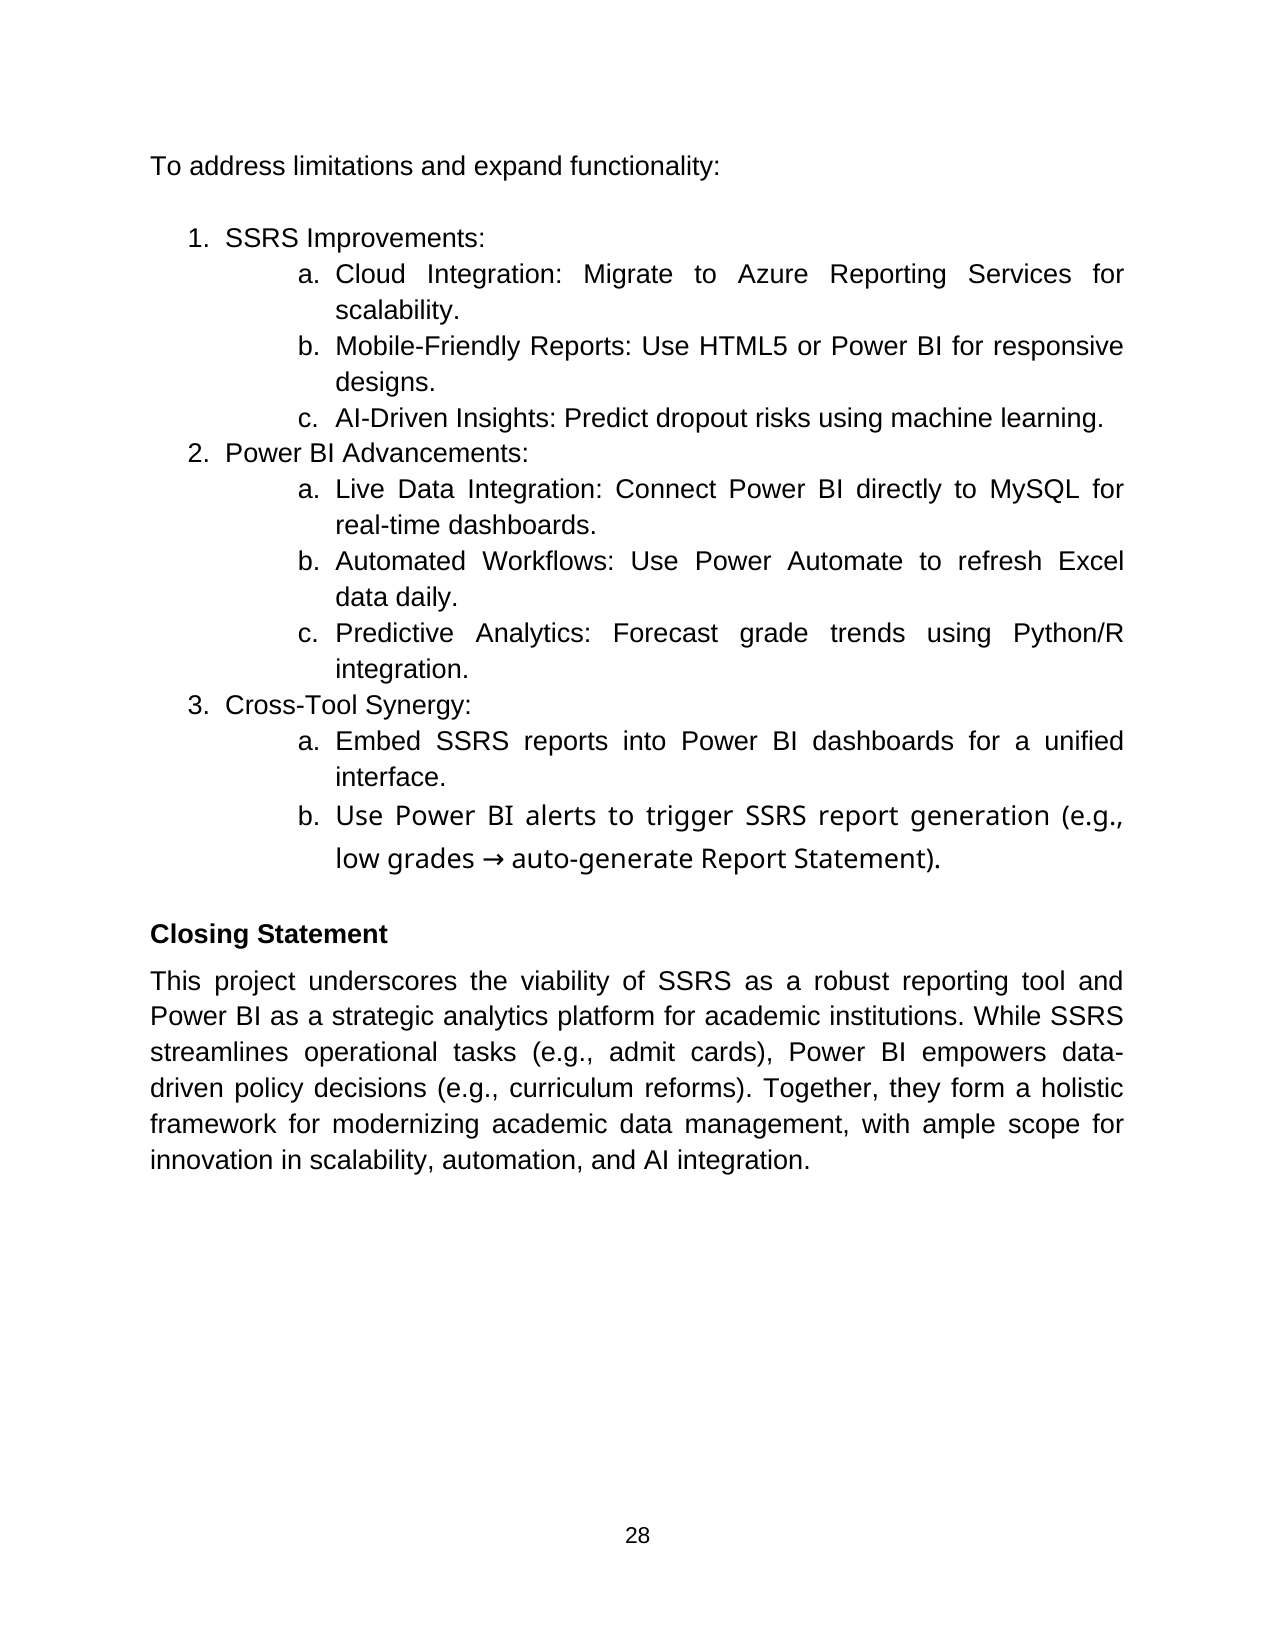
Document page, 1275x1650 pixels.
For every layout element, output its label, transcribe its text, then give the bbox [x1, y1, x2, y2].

text Closing Statement [150, 918, 1125, 949]
list Embed SSRS reports into Power BI dashboards for a unified interface. [298, 725, 1125, 792]
list Predictive Analytics: Forecast grade trends using Python/R integration. [298, 617, 1125, 684]
list SSRS Improvements: [187, 222, 1125, 253]
list Live Data Integration: Connect Power BI directly to MySQL for real-time dashboards. [298, 473, 1125, 541]
list Power BI Advancements: [187, 437, 1125, 469]
list Cloud Integration: Migrate to Azure Reporting Services for scalability. [298, 258, 1125, 325]
list Mobile-Friendly Reports: Use HTML5 or Power BI for responsive designs. [298, 330, 1125, 397]
list Automated Workflows: Use Power Automate to refresh Excel data daily. [298, 545, 1125, 612]
text To address limitations and expand functionality: [150, 150, 1125, 181]
text This project underscores the viability of SSRS as a robust reporting tool and Power BI as a strategic analytics platform for academic institutions. While SSRS streamlines operational tasks (e.g., admit cards), Power BI empowers data-driven policy decisions (e.g., curriculum reforms). Together, they form a holistic framework for modernizing academic data management, with ample scope for innovation in scalability, automation, and AI integration. [150, 964, 1125, 1175]
list AI-Driven Insights: Predict dropout risks using machine learning. [298, 402, 1125, 433]
list Cross-Tool Synergy: [187, 689, 1125, 720]
list Use Power BI alerts to trigger SSRS report generation (e.g., low grades → auto-generate Report Statement). [298, 797, 1125, 876]
